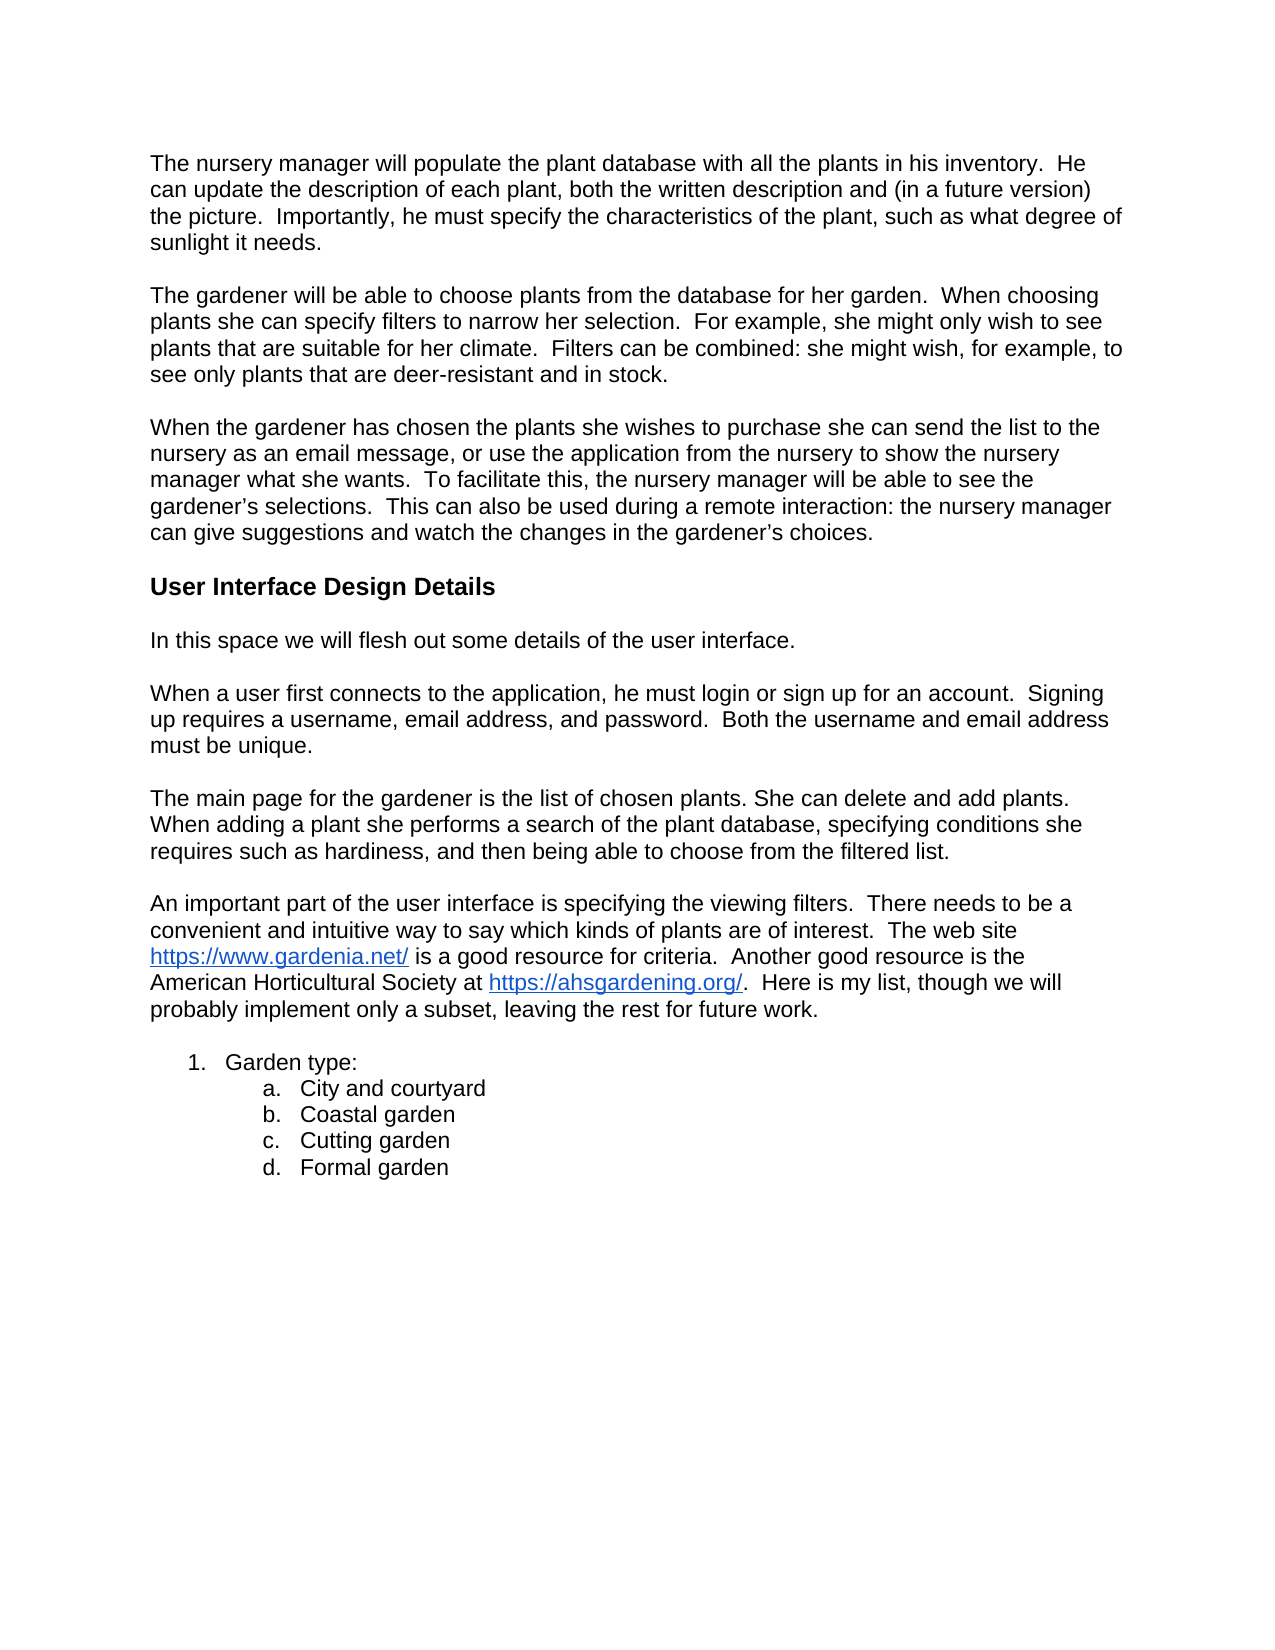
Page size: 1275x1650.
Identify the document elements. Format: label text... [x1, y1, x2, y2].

list Garden type: [187, 1048, 1125, 1075]
list Coastal garden [262, 1101, 1125, 1127]
text The main page for the gardener is the list of chosen plants. She can delete and add plants. When adding a plant she performs a search of the plant database, specifying conditions she requires such as hardiness, and then being able to choose from the filtered list. [150, 785, 1125, 864]
list Cutting garden [262, 1127, 1125, 1154]
text An important part of the user interface is specifying the viewing filters. There needs to be a convenient and intuitive way to say which kinds of plants are of interest. The web site https://www.gardenia.net/ is a good resource for criteria. Another good resource is the American Horticultural Society at https://ahsgardening.org/. Here is my list, though we will probably implement only a subset, leaving the rest for future work. [150, 890, 1125, 1022]
list Formal garden [262, 1154, 1125, 1180]
text User Interface Design Details [150, 572, 1125, 600]
text The gardener will be able to choose plants from the database for her garden. When choosing plants she can specify filters to narrow her selection. For example, she might only wish to see plants that are suitable for her climate. Filters can be combined: she might wish, for example, to see only plants that are deer-resistant and in stock. [150, 282, 1125, 387]
list City and courtyard [262, 1075, 1125, 1101]
text When a user first connects to the application, he must login or sign up for an account. Signing up requires a username, email address, and password. Both the username and email address must be unique. [150, 679, 1125, 758]
text The nursery manager will populate the plant database with all the plants in his inventory. He can update the description of each plant, both the written description and (in a future version) the picture. Importantly, he must specify the characteristics of the plant, such as what degree of sunlight it needs. [150, 150, 1125, 255]
text When the gardener has chosen the plants she wishes to purchase she can send the list to the nursery as an email message, or use the application from the nursery to show the nursery manager what she wants. To facilitate this, the nursery manager will be able to see the gardener’s selections. This can also be used during a remote interaction: the nursery manager can give suggestions and watch the changes in the gardener’s choices. [150, 413, 1125, 545]
text In this space we will flesh out some details of the user interface. [150, 627, 1125, 653]
